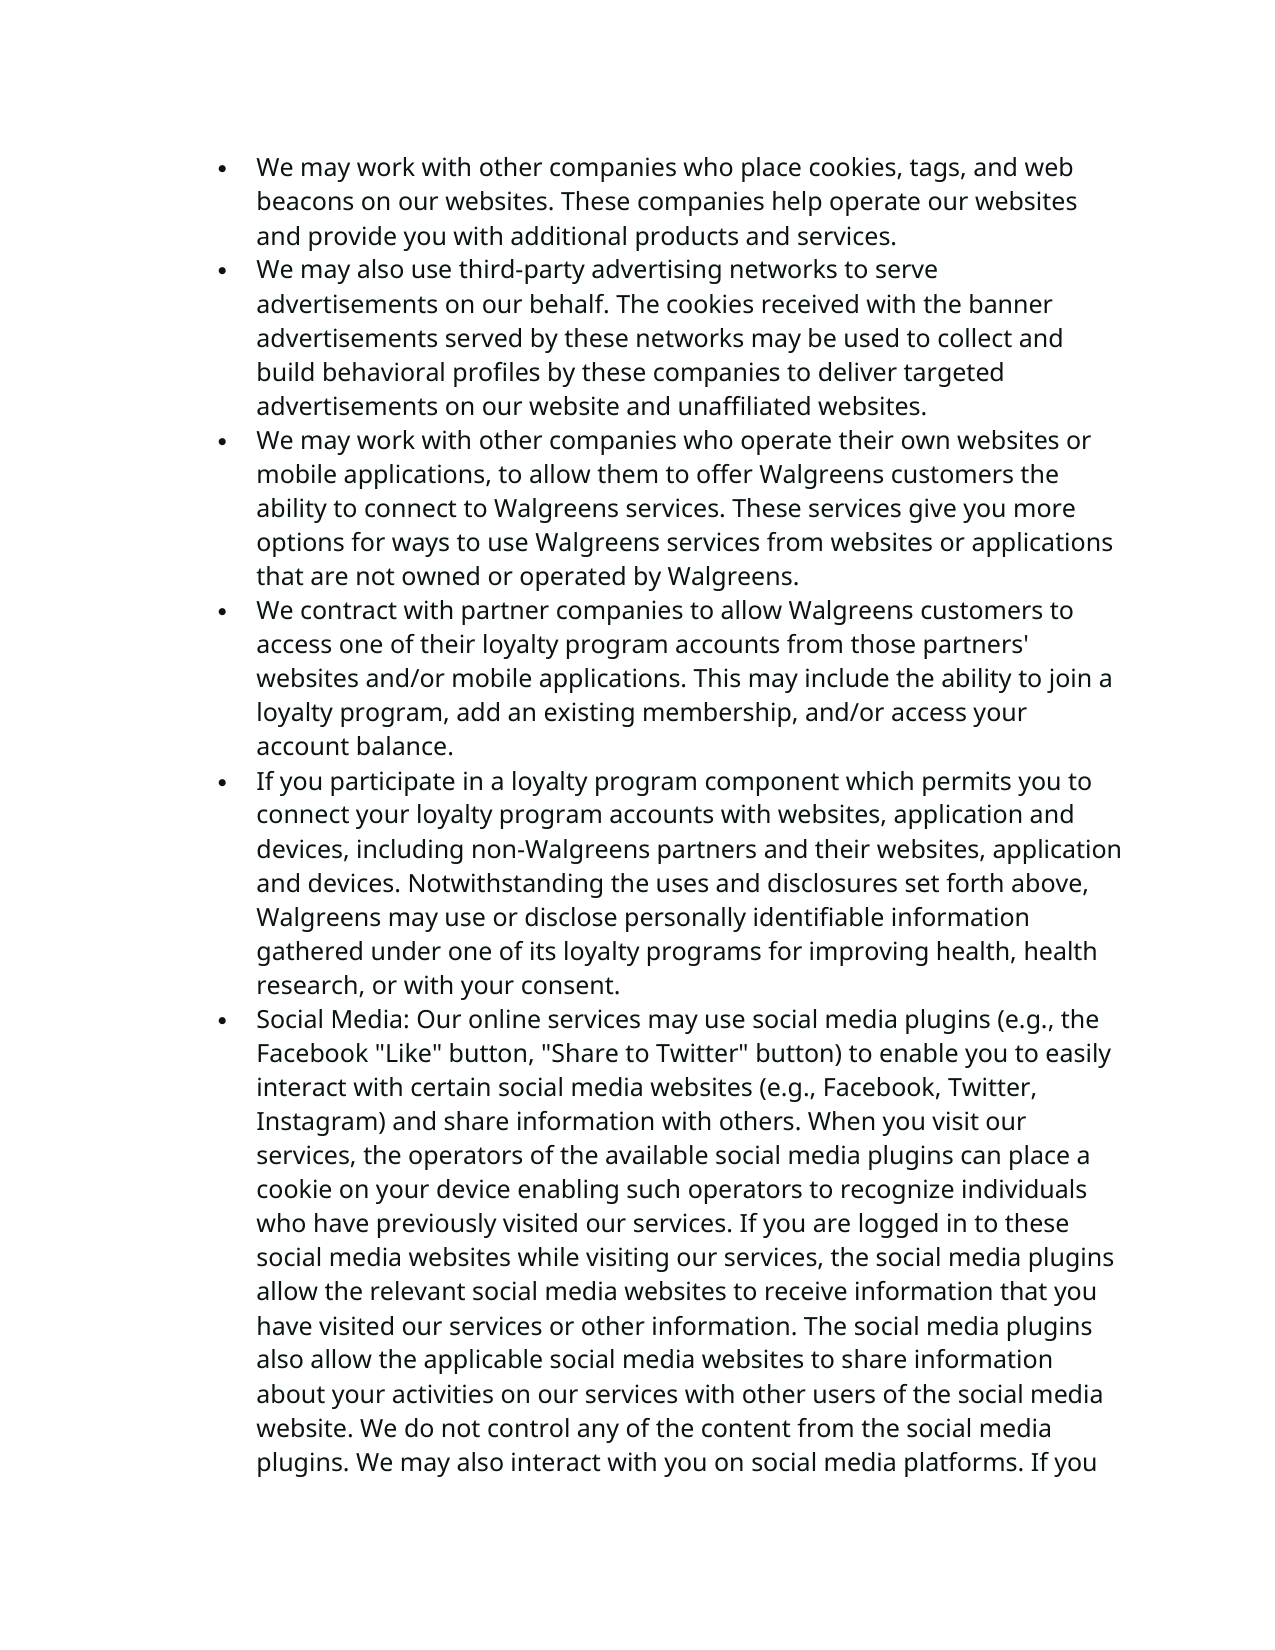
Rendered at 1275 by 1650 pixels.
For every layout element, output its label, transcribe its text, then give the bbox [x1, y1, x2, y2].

list We may work with other companies who operate their own websites or mobile applications, to allow them to offer Walgreens customers the ability to connect to Walgreens services. These services give you more options for ways to use Walgreens services from websites or applications that are not owned or operated by Walgreens. [219, 422, 1125, 593]
list We contract with partner companies to allow Walgreens customers to access one of their loyalty program accounts from those partners' websites and/or mobile applications. This may include the ability to join a loyalty program, add an existing membership, and/or access your account balance. [219, 593, 1125, 763]
list We may also use third-party advertising networks to serve advertisements on our behalf. The cookies received with the banner advertisements served by these networks may be used to collect and build behavioral profiles by these companies to deliver targeted advertisements on our website and unaffiliated websites. [219, 252, 1125, 422]
list We may work with other companies who place cookies, tags, and web beacons on our websites. These companies help operate our websites and provide you with additional products and services. [219, 150, 1125, 252]
list If you participate in a loyalty program component which permits you to connect your loyalty program accounts with websites, application and devices, including non-Walgreens partners and their websites, application and devices. Notwithstanding the uses and disclosures set forth above, Walgreens may use or disclose personally identifiable information gathered under one of its loyalty programs for improving health, health research, or with your consent. [219, 763, 1125, 1002]
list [219, 1002, 1125, 1478]
